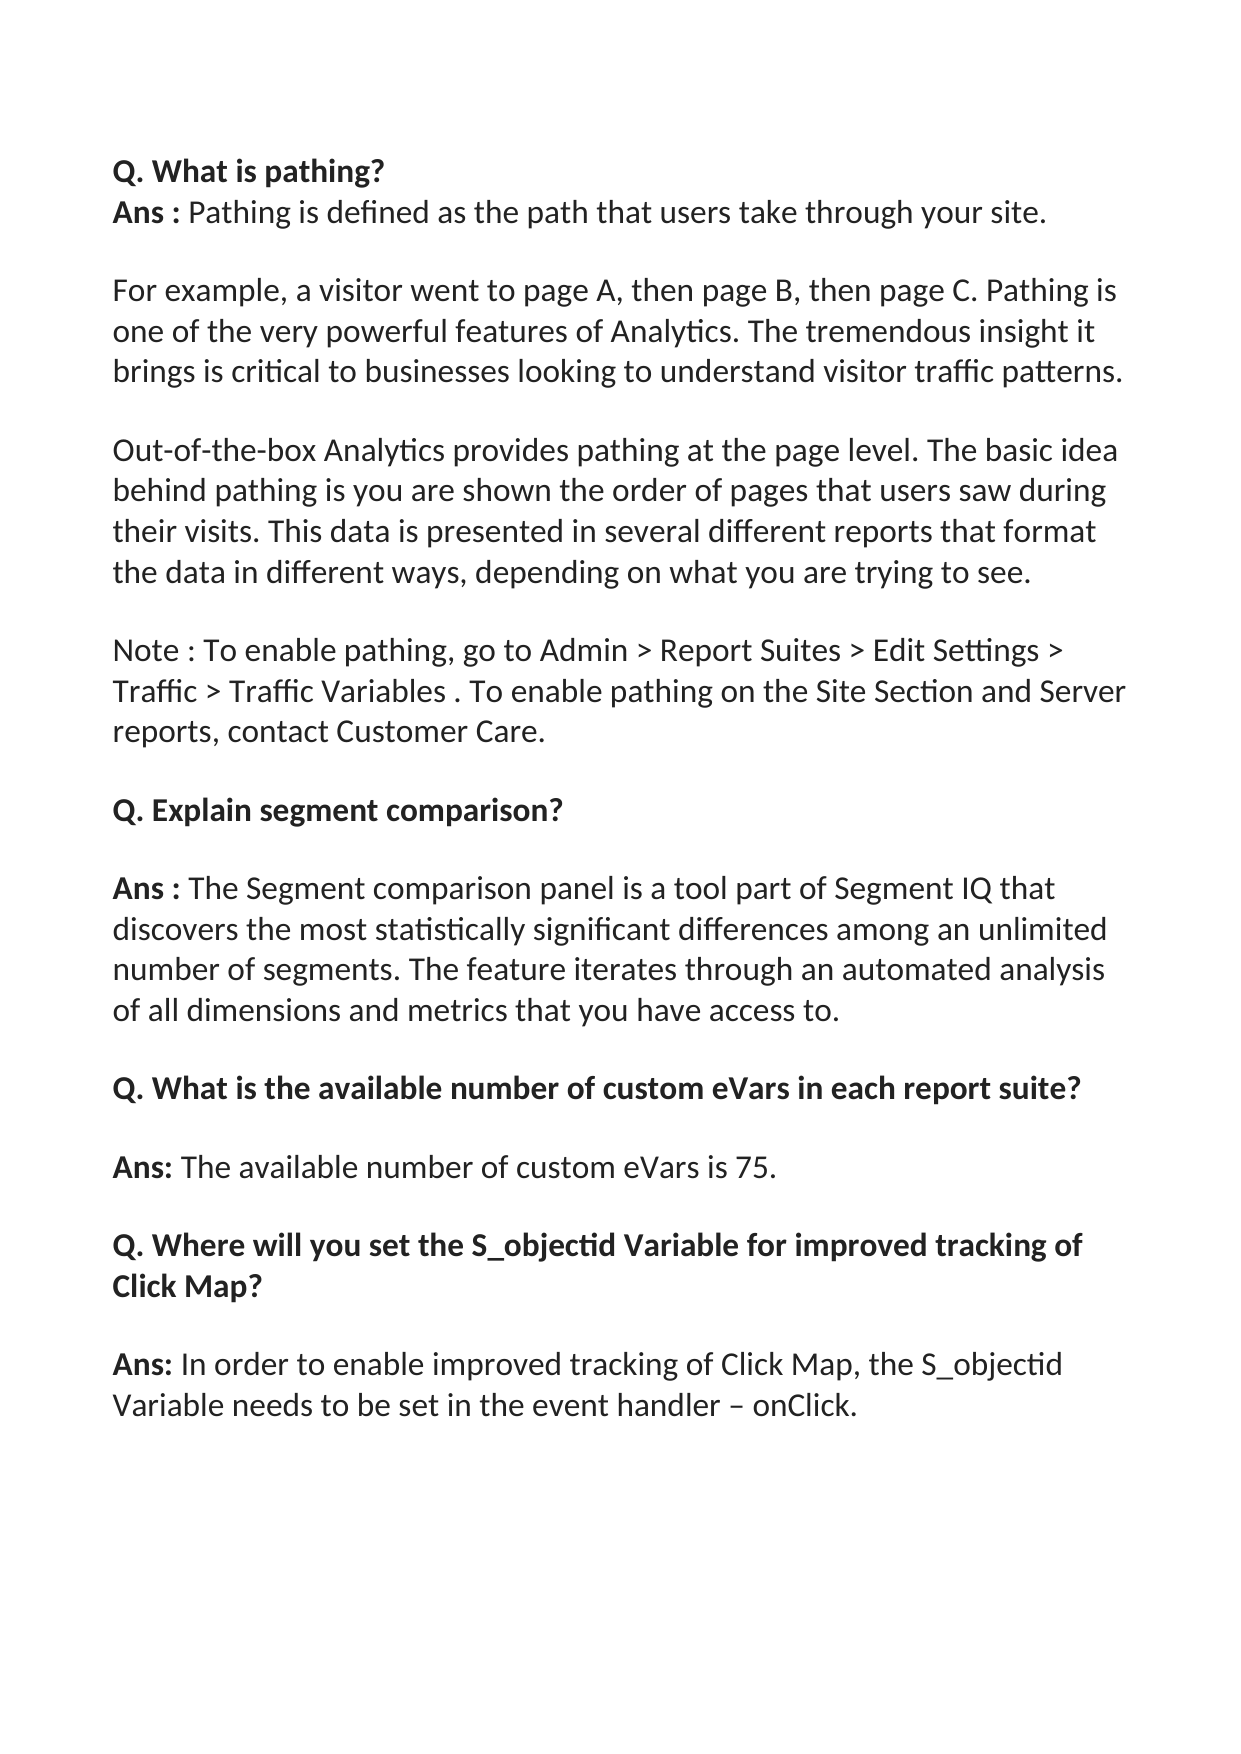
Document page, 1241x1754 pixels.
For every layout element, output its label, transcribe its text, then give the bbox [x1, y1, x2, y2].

text Ans : The Segment comparison panel is a tool part of Segment IQ that discovers the most statistically significant differences among an unlimited number of segments. The feature iterates through an automated analysis of all dimensions and metrics that you have access to. [112, 867, 1128, 1030]
text Q. Where will you set the S_objectid Variable for improved tracking of Click Map? [112, 1224, 1128, 1305]
text Out-of-the-box Analytics provides pathing at the page level. The basic idea behind pathing is you are shown the order of pages that users saw during their visits. This data is presented in several different reports that format the data in different ways, depending on what you are trying to see. [112, 429, 1128, 592]
text Q. What is the available number of custom eVars in each report suite? [112, 1067, 1128, 1108]
text Note : To enable pathing, go to Admin > Report Suites > Edit Settings > Traffic > Traffic Variables . To enable pathing on the Site Section and Server reports, contact Customer Care. [112, 629, 1128, 751]
text Ans: In order to enable improved tracking of Click Map, the S_objectid Variable needs to be set in the event handler – onClick. [112, 1343, 1128, 1424]
text Ans: The available number of custom eVars is 75. [112, 1146, 1128, 1186]
text Q. What is pathing? Ans : Pathing is defined as the path that users take through your site. [112, 150, 1128, 231]
text For example, a visitor went to page A, then page B, then page C. Pathing is one of the very powerful features of Analytics. The tremendous insight it brings is critical to businesses looking to understand visitor traffic patterns. [112, 269, 1128, 391]
text Q. Explain segment comparison? [112, 789, 1128, 829]
